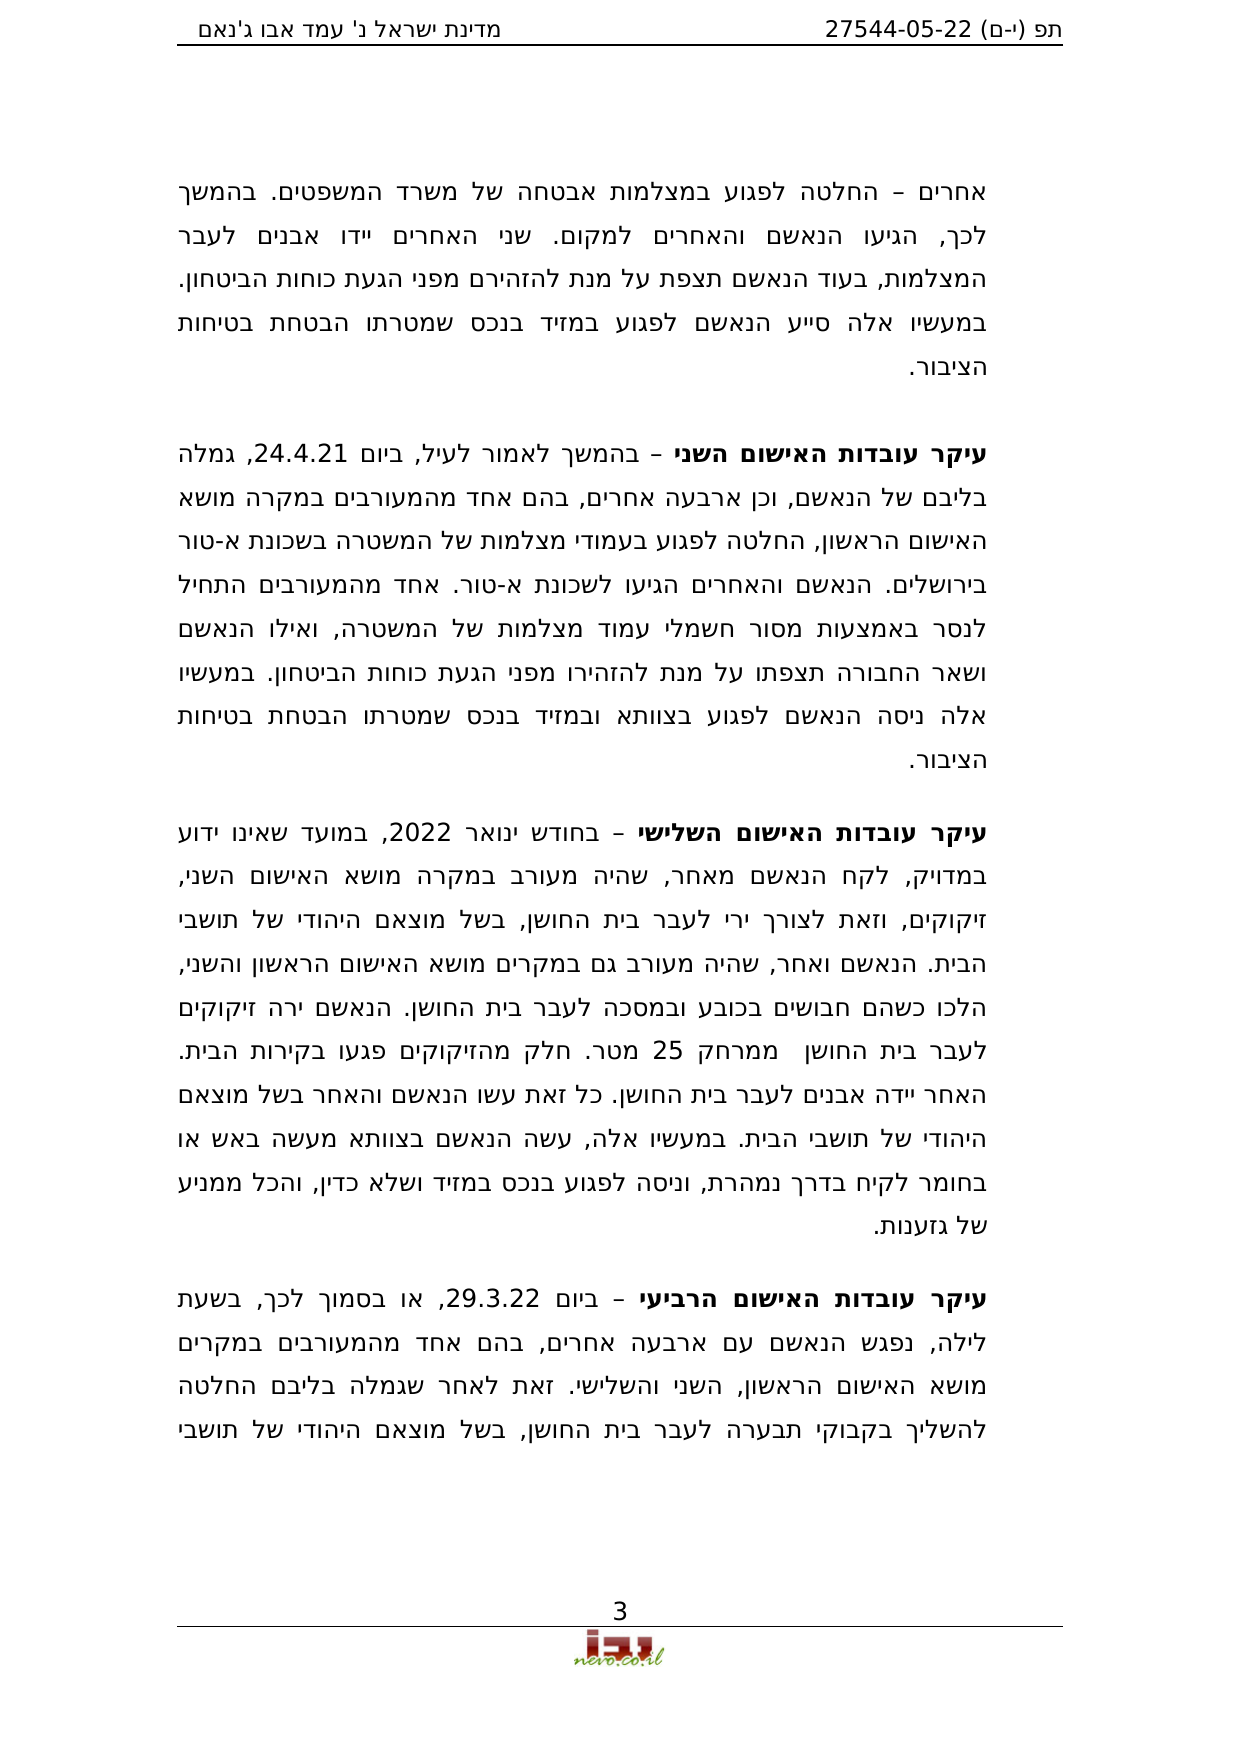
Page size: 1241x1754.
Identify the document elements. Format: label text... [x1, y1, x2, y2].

list עיקר עובדות האישום השני – בהמשך לאמור לעיל, ביום 24.4.21, גמלה בליבם של הנאשם, וכן ארבעה אחרים, בהם אחד מהמעורבים במקרה מושא האישום הראשון, החלטה לפגוע בעמודי מצלמות של המשטרה בשכונת א-טור בירושלים. הנאשם והאחרים הגיעו לשכונת א-טור. אחד מהמעורבים התחיל לנסר באמצעות מסור חשמלי עמוד מצלמות של המשטרה, ואילו הנאשם ושאר החבורה תצפתו על מנת להזהירו מפני הגעת כוחות הביטחון. במעשיו אלה ניסה הנאשם לפגוע בצוותא ובמזיד בנכס שמטרתו הבטחת בטיחות הציבור. [177, 439, 988, 774]
picture [574, 1629, 666, 1667]
list עיקר עובדות האישום השלישי – בחודש ינואר 2022, במועד שאינו ידוע במדויק, לקח הנאשם מאחר, שהיה מעורב במקרה מושא האישום השני, זיקוקים, וזאת לצורך ירי לעבר בית החושן, בשל מוצאם היהודי של תושבי הבית. הנאשם ואחר, שהיה מעורב גם במקרים מושא האישום הראשון והשני, הלכו כשהם חבושים בכובע ובמסכה לעבר בית החושן. הנאשם ירה זיקוקים לעבר בית החושן ממרחק 25 מטר. חלק מהזיקוקים פגעו בקירות הבית. האחר יידה אבנים לעבר בית החושן. כל זאת עשו הנאשם והאחר בשל מוצאם היהודי של תושבי הבית. במעשיו אלה, עשה הנאשם בצוותא מעשה באש או בחומר לקיח בדרך נמהרת, וניסה לפגוע בנכס במזיד ושלא כדין, והכל ממניע של גזענות. [177, 818, 988, 1241]
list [177, 177, 988, 381]
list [177, 1284, 988, 1444]
